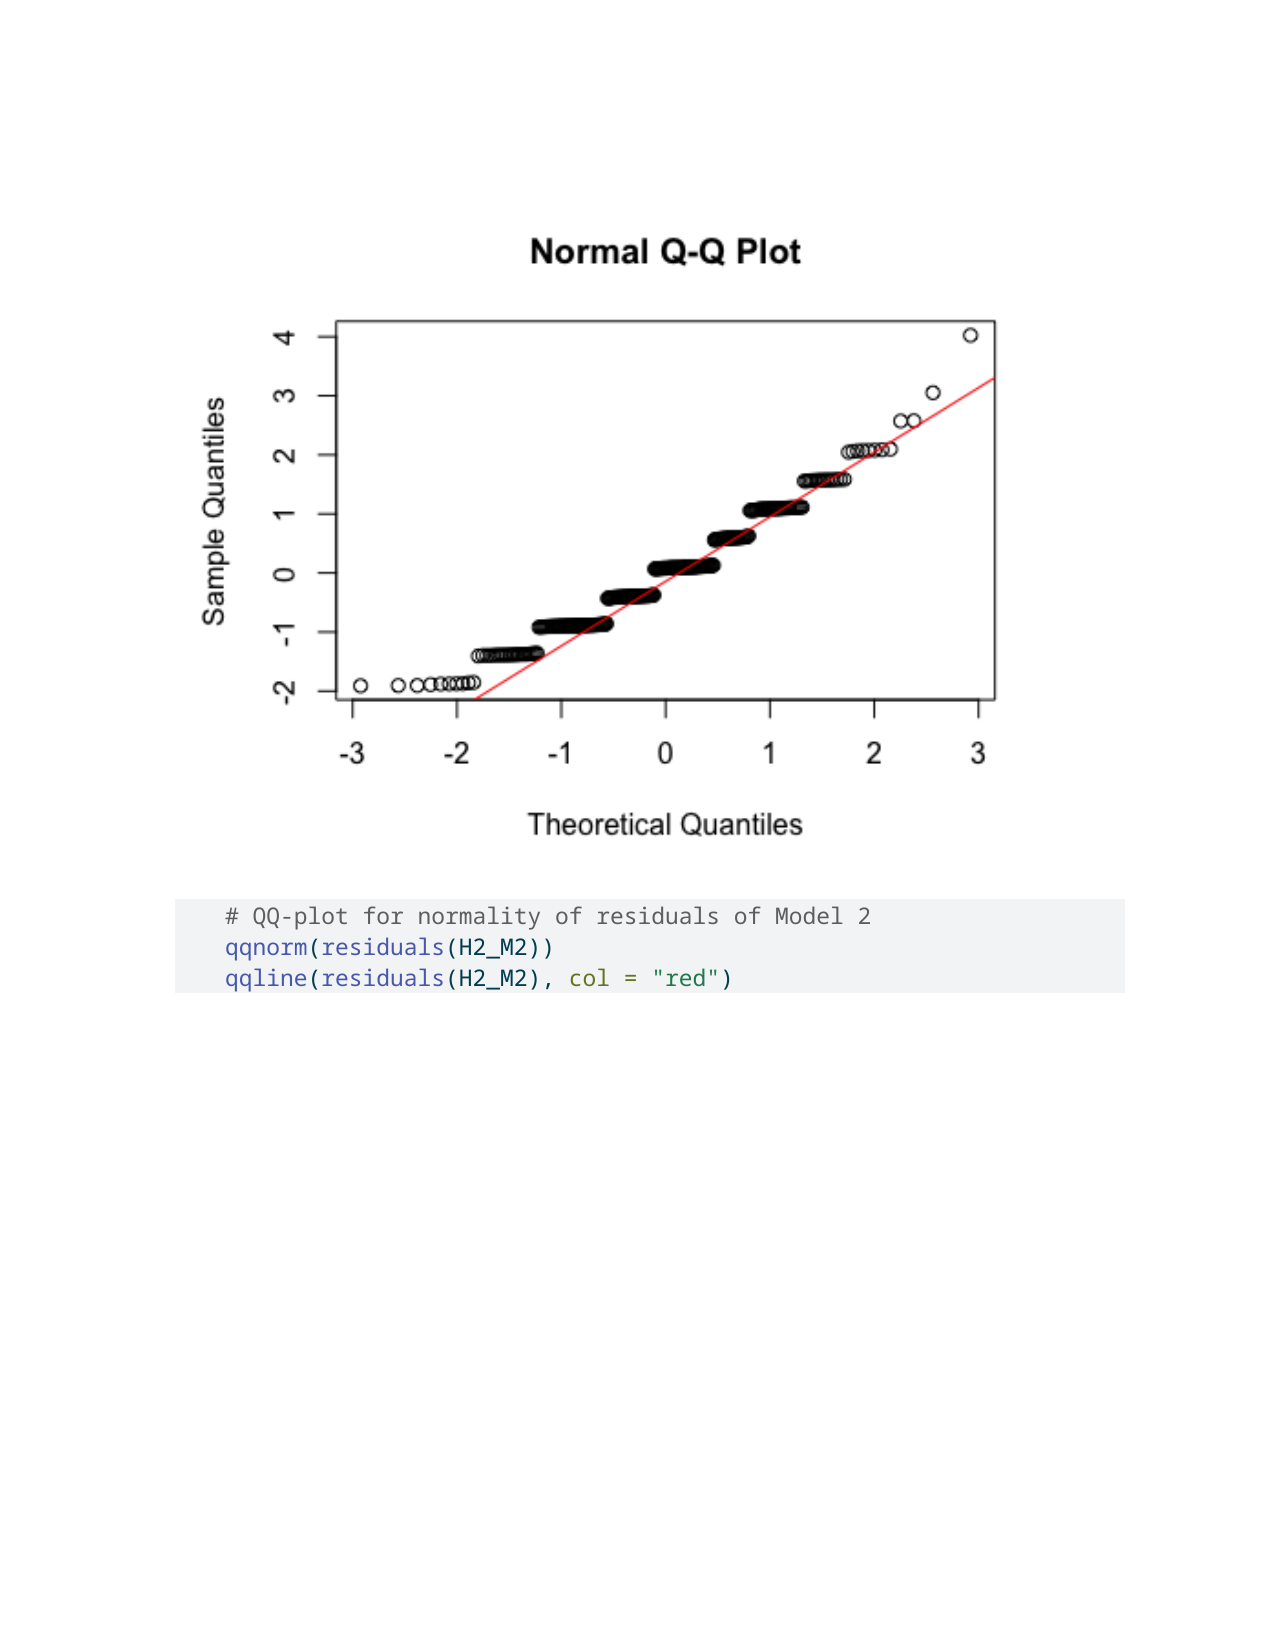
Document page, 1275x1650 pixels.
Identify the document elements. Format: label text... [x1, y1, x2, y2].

list # QQ-plot for normality of residuals of Model 2 qqnorm(residuals(H2_M2)) qqline(residuals(H2_M2), col = "red") [175, 899, 1125, 993]
picture [193, 178, 1069, 879]
